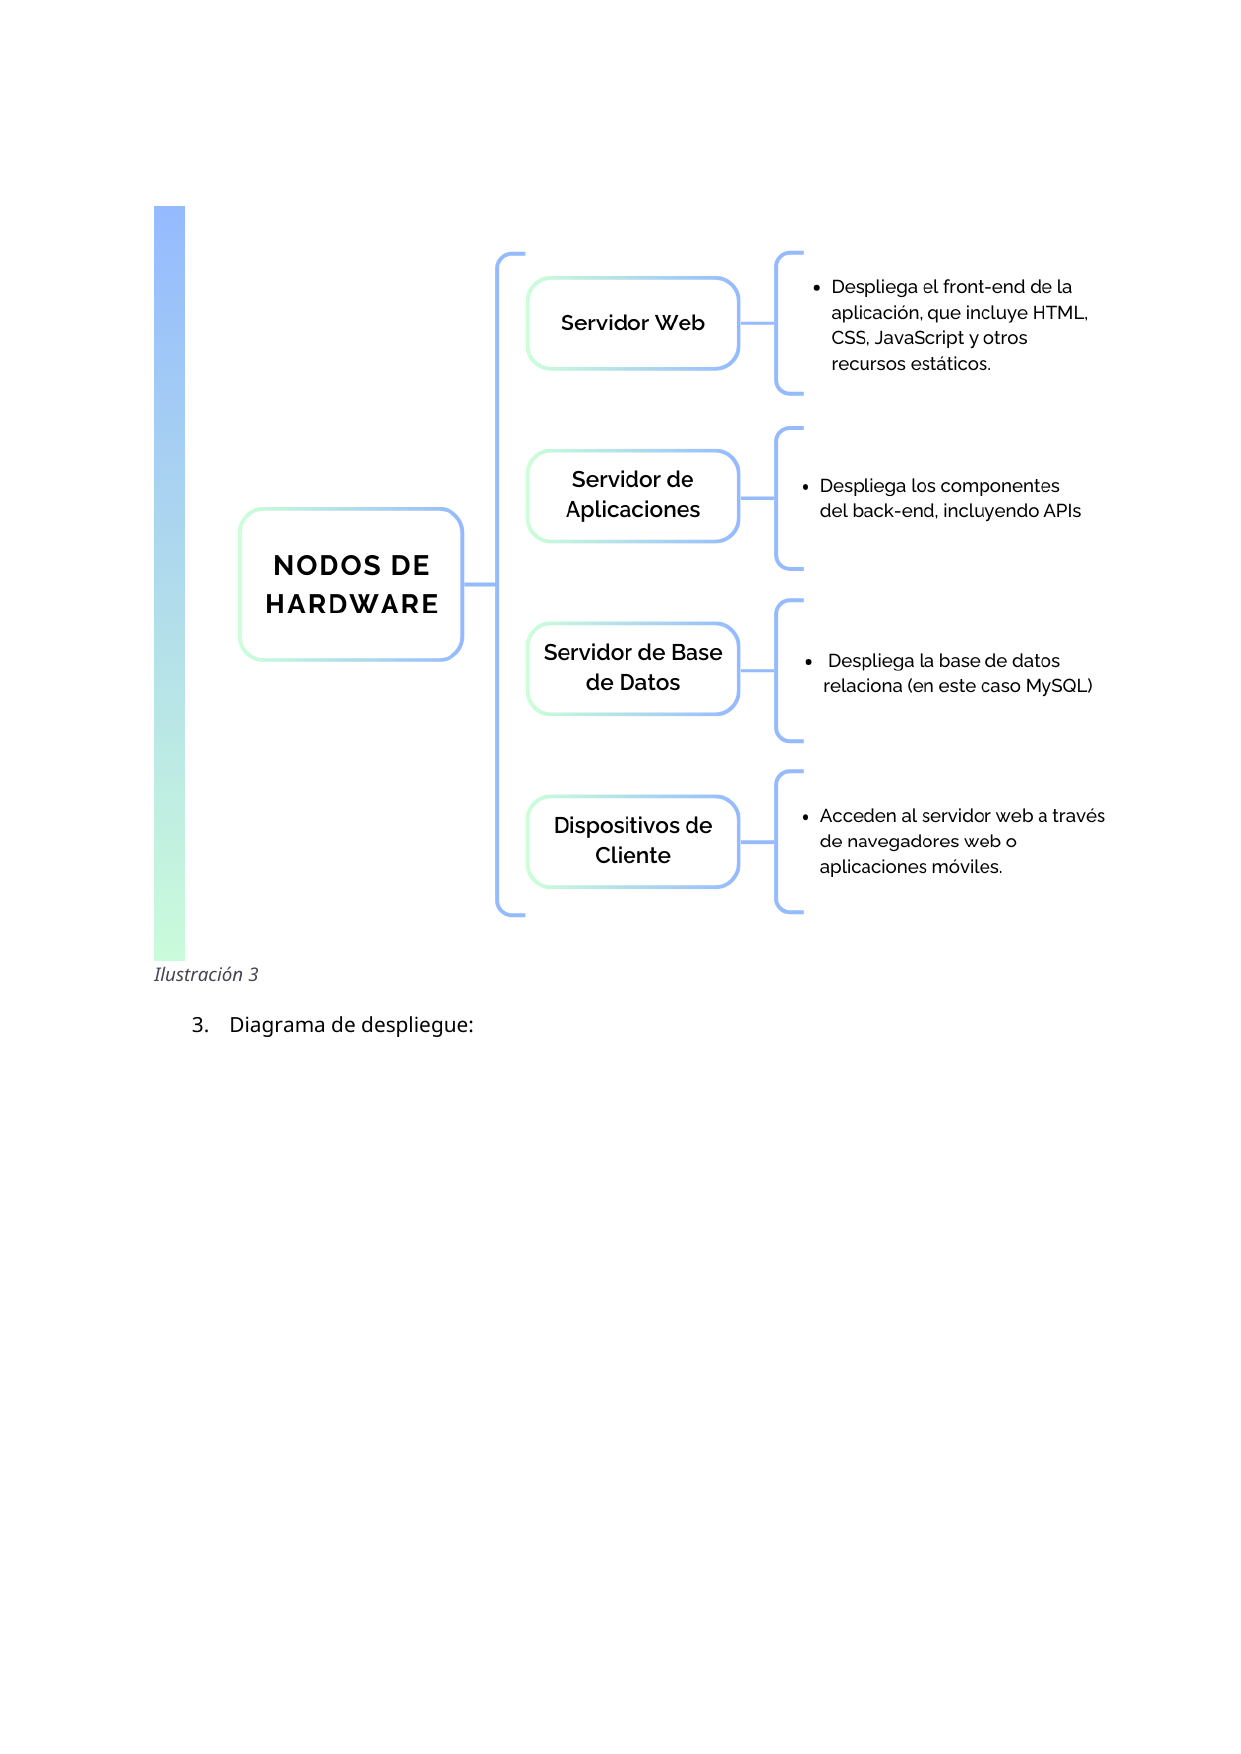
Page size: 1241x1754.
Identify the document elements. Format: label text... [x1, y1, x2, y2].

list Diagrama de despliegue: [192, 1011, 1063, 1039]
text Ilustración 3 [154, 961, 1159, 986]
picture [154, 206, 1161, 961]
